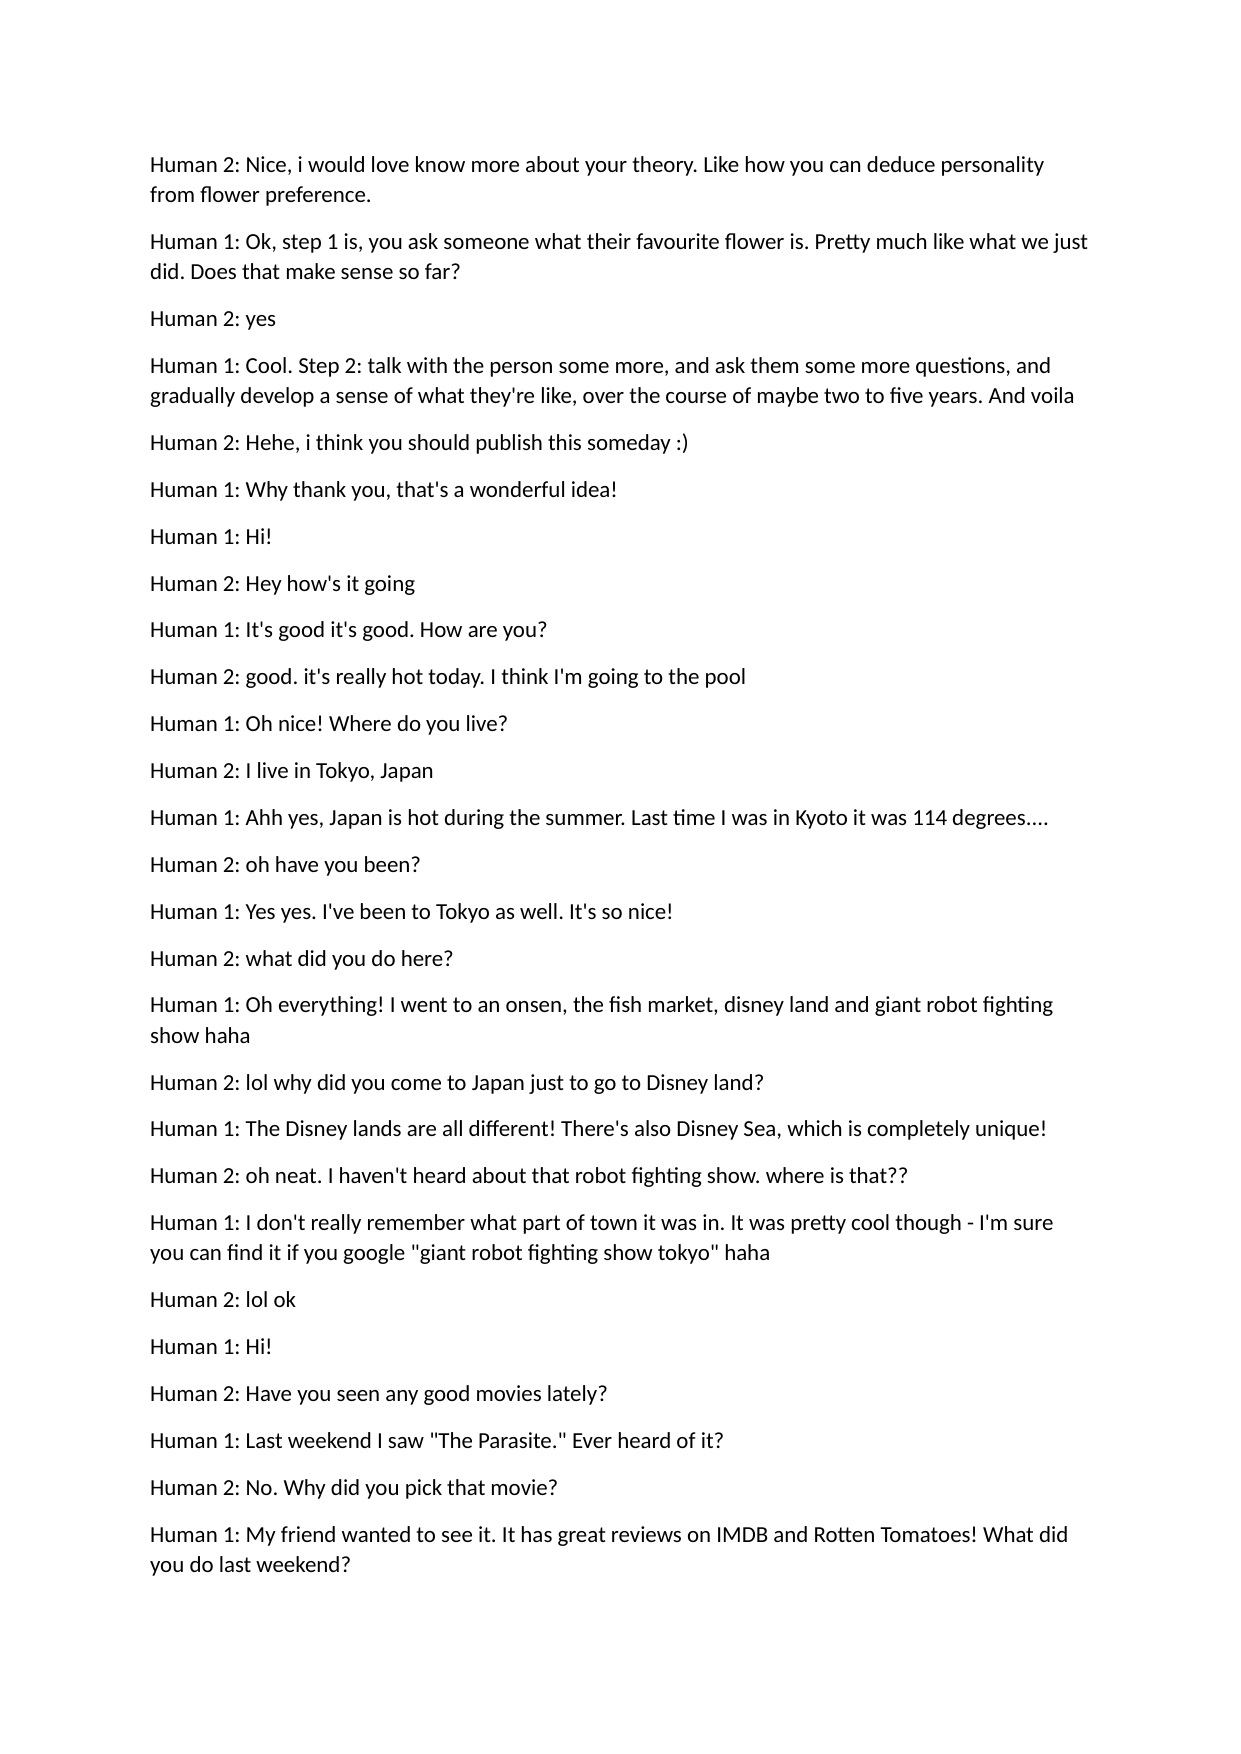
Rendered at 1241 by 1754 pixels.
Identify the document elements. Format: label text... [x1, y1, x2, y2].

text Human 2: what did you do here? [150, 944, 1090, 972]
text Human 1: Last weekend I saw "The Parasite." Ever heard of it? [150, 1426, 1090, 1454]
text Human 2: lol why did you come to Japan just to go to Disney land? [150, 1068, 1090, 1096]
text Human 2: good. it's really hot today. I think I'm going to the pool [150, 662, 1090, 691]
text Human 1: Oh everything! I went to an onsen, the fish market, disney land and giant robot fighting show haha [150, 991, 1090, 1049]
text Human 2: lol ok [150, 1285, 1090, 1313]
text Human 2: No. Why did you pick that movie? [150, 1473, 1090, 1501]
text Human 2: oh neat. I haven't heard about that robot fighting show. where is that?? [150, 1161, 1090, 1189]
text Human 2: oh have you been? [150, 850, 1090, 878]
text Human 2: Have you seen any good movies lately? [150, 1379, 1090, 1407]
text Human 1: Hi! [150, 522, 1090, 550]
text Human 2: Nice, i would love know more about your theory. Like how you can deduce personality from flower preference. [150, 150, 1090, 208]
text Human 1: Ahh yes, Japan is hot during the summer. Last time I was in Kyoto it was 114 degrees.... [150, 803, 1090, 831]
text Human 1: Yes yes. I've been to Tokyo as well. It's so nice! [150, 897, 1090, 925]
text Human 1: Ok, step 1 is, you ask someone what their favourite flower is. Pretty much like what we just did. Does that make sense so far? [150, 227, 1090, 285]
text Human 1: Hi! [150, 1332, 1090, 1360]
text Human 1: Oh nice! Where do you live? [150, 709, 1090, 737]
text Human 2: Hey how's it going [150, 569, 1090, 597]
text Human 1: My friend wanted to see it. It has great reviews on IMDB and Rotten Tomatoes! What did you do last weekend? [150, 1520, 1090, 1578]
text Human 1: The Disney lands are all different! There's also Disney Sea, which is completely unique! [150, 1114, 1090, 1143]
text Human 1: Why thank you, that's a wonderful idea! [150, 475, 1090, 503]
text Human 1: It's good it's good. How are you? [150, 616, 1090, 644]
text Human 2: Hehe, i think you should publish this someday :) [150, 428, 1090, 456]
text Human 1: I don't really remember what part of town it was in. It was pretty cool though - I'm sure you can find it if you google "giant robot fighting show tokyo" haha [150, 1208, 1090, 1267]
text Human 1: Cool. Step 2: talk with the person some more, and ask them some more questions, and gradually develop a sense of what they're like, over the course of maybe two to five years. And voila [150, 351, 1090, 409]
text Human 2: yes [150, 304, 1090, 332]
text Human 2: I live in Tokyo, Japan [150, 756, 1090, 784]
